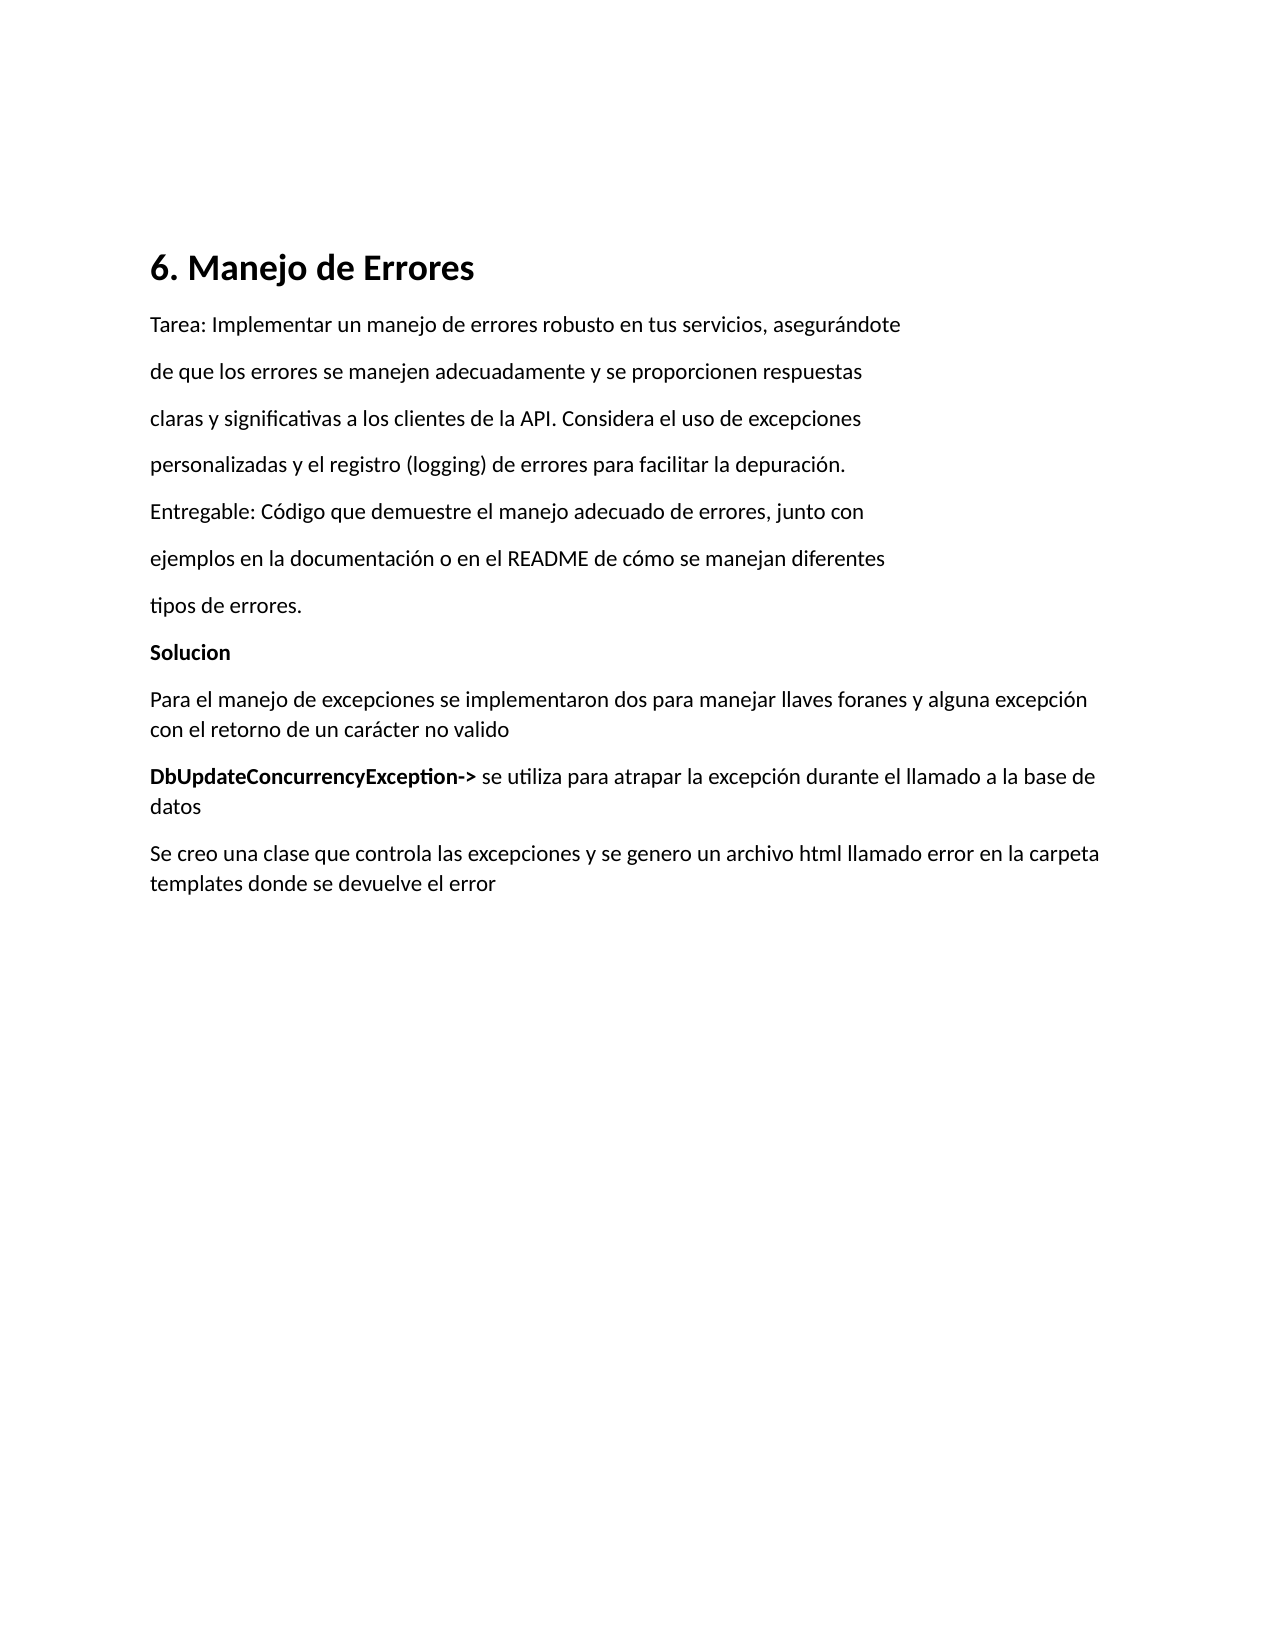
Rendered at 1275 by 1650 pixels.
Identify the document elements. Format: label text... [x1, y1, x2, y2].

text tipos de errores. [150, 591, 1125, 619]
text DbUpdateConcurrencyException-> se utiliza para atrapar la excepción durante el llamado a la base de datos [150, 762, 1125, 820]
text personalizadas y el registro (logging) de errores para facilitar la depuración. [150, 451, 1125, 478]
text Tarea: Implementar un manejo de errores robusto en tus servicios, asegurándote [150, 310, 1125, 338]
text claras y significativas a los clientes de la API. Considera el uso de excepciones [150, 404, 1125, 432]
text Para el manejo de excepciones se implementaron dos para manejar llaves foranes y alguna excepción con el retorno de un carácter no valido [150, 685, 1125, 743]
text Entregable: Código que demuestre el manejo adecuado de errores, junto con [150, 497, 1125, 525]
text Solucion [150, 638, 1125, 666]
text de que los errores se manejen adecuadamente y se proporcionen respuestas [150, 357, 1125, 385]
text ejemplos en la documentación o en el README de cómo se manejan diferentes [150, 544, 1125, 572]
text 6. Manejo de Errores [150, 244, 1125, 289]
text Se creo una clase que controla las excepciones y se genero un archivo html llamado error en la carpeta templates donde se devuelve el error [150, 839, 1125, 897]
